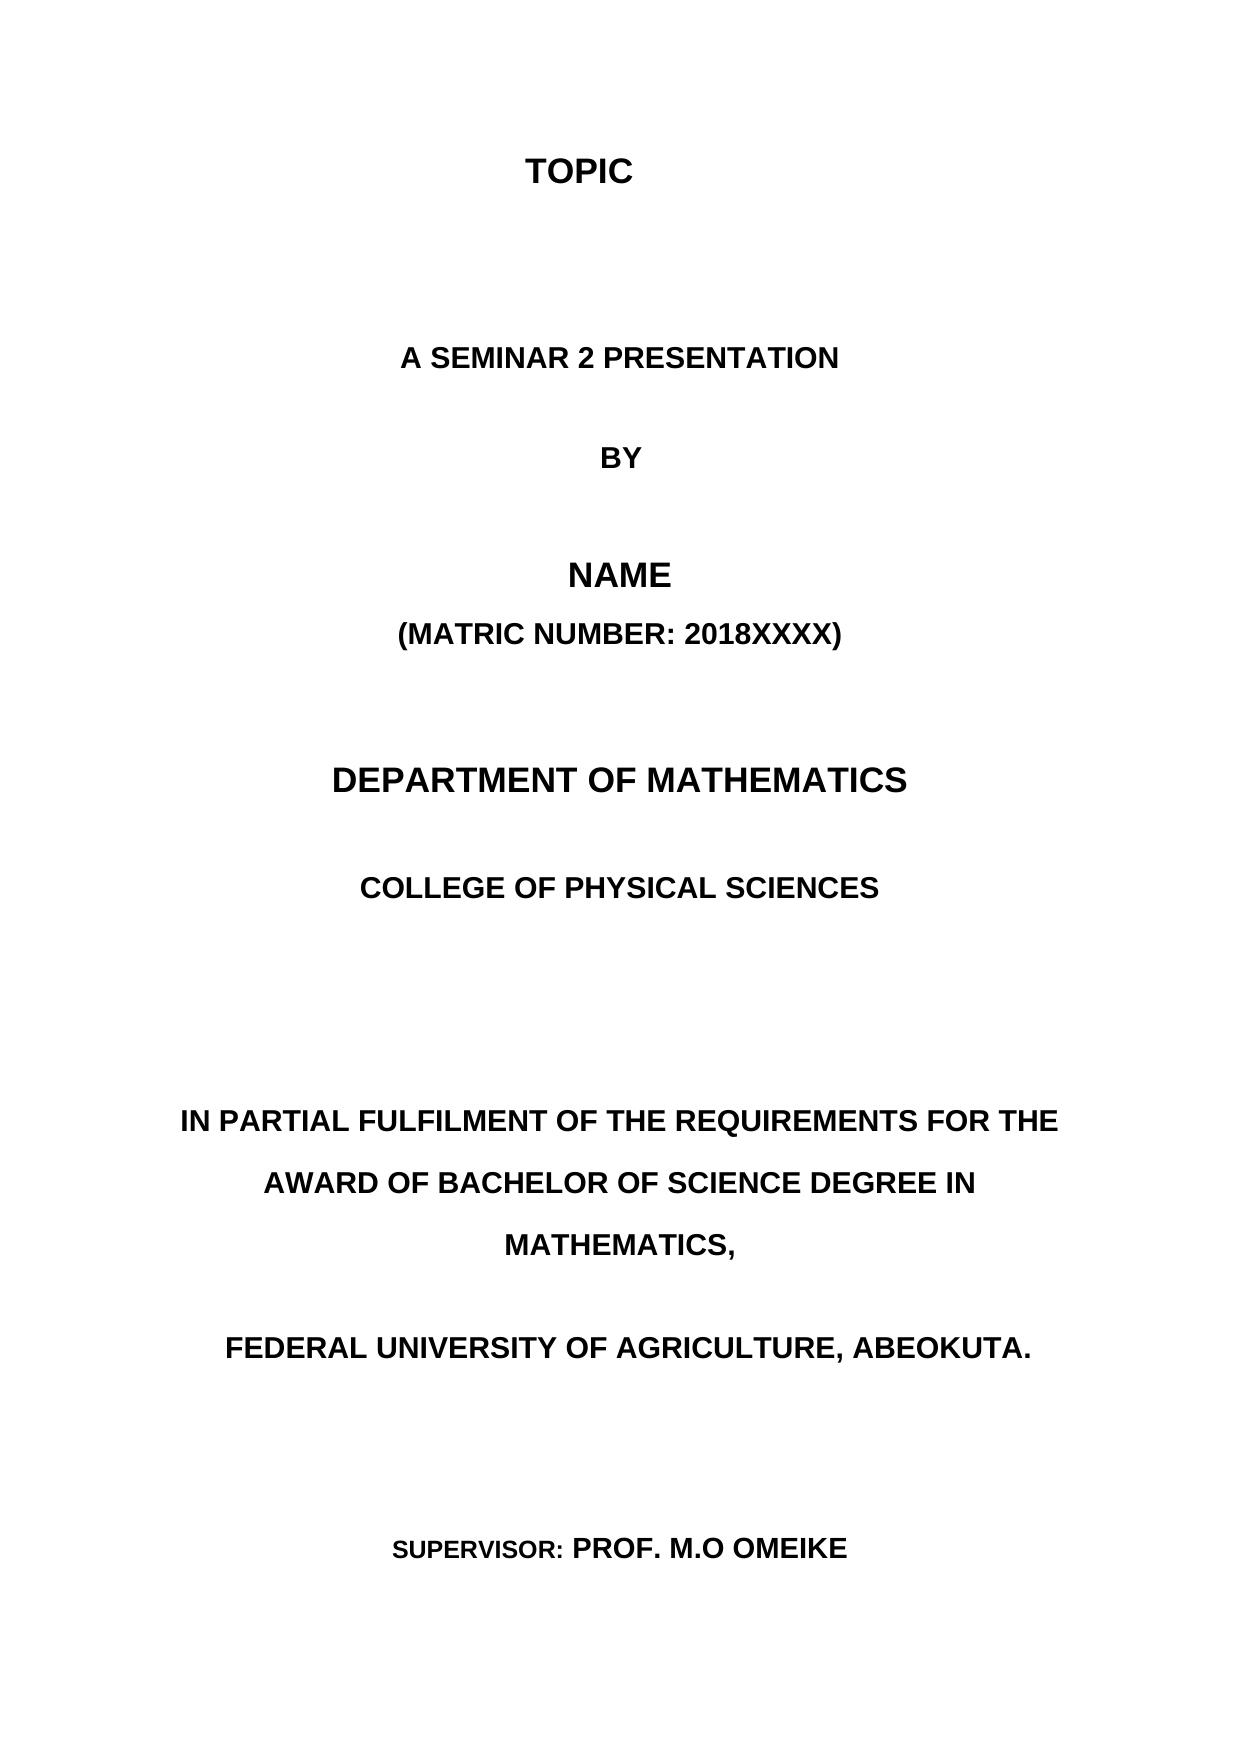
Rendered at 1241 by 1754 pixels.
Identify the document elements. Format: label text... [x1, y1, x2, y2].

text A SEMINAR 2 PRESENTATION [150, 340, 1089, 374]
text TOPIC [450, 150, 1092, 191]
text COLLEGE OF PHYSICAL SCIENCES [150, 870, 1089, 904]
text NAME [150, 554, 1089, 595]
text SUPERVISOR: PROF. M.O OMEIKE [150, 1531, 1089, 1564]
text DEPARTMENT OF MATHEMATICS [150, 759, 1089, 800]
text BY [150, 440, 1092, 475]
text IN PARTIAL FULFILMENT OF THE REQUIREMENTS FOR THE AWARD OF BACHELOR OF SCIENCE DEGREE IN MATHEMATICS, [150, 1103, 1089, 1261]
text (MATRIC NUMBER: 2018XXXX) [150, 616, 1089, 651]
text FEDERAL UNIVERSITY OF AGRICULTURE, ABEOKUTA. [156, 1330, 1092, 1365]
